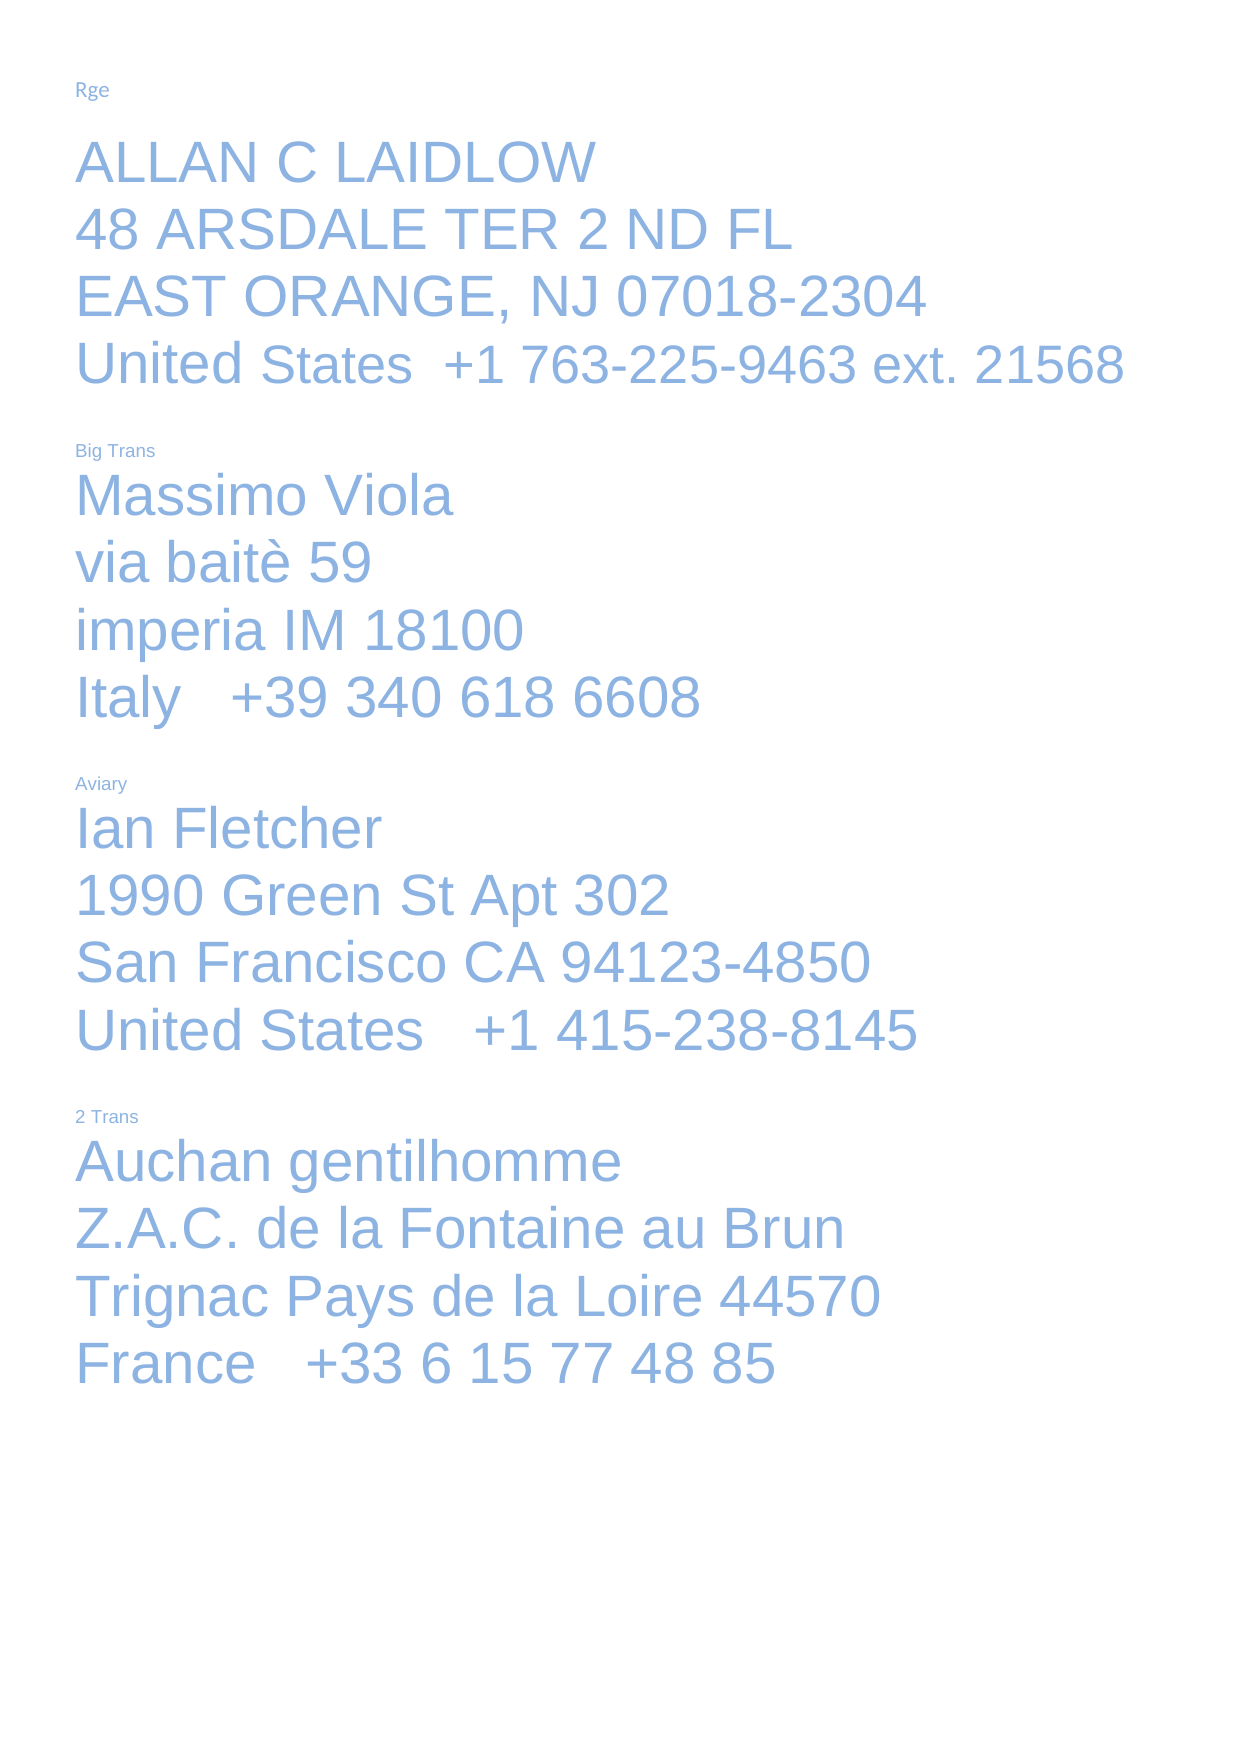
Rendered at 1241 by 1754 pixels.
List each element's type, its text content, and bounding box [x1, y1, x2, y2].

text San Francisco CA 94123-4850 [75, 928, 1165, 995]
text Trignac Pays de la Loire 44570 [75, 1261, 1165, 1328]
text 1990 Green St Apt 302 [75, 861, 1165, 928]
text Aviary [75, 772, 1165, 794]
text 2 Trans [75, 1106, 1165, 1127]
text Rge [75, 75, 1165, 103]
text Ian Fletcher [75, 794, 1165, 861]
text Italy +39 340 618 6608 [75, 662, 1165, 729]
text Massimo Viola [75, 461, 1165, 528]
text imperia IM 18100 [75, 595, 1165, 662]
text United States +1 415-238-8145 [75, 995, 1165, 1062]
text Big Trans [75, 439, 1165, 461]
text via baitè 59 [75, 528, 1165, 595]
text Z.A.C. de la Fontaine au Brun [75, 1194, 1165, 1261]
text Auchan gentilhomme [75, 1127, 1165, 1194]
text France +33 6 15 77 48 85 [75, 1328, 1165, 1395]
text ALLAN C LAIDLOW 48 ARSDALE TER 2 ND FL EAST ORANGE, NJ 07018-2304 United States +1 763-225-9463 ext. 21568 [75, 128, 1165, 396]
